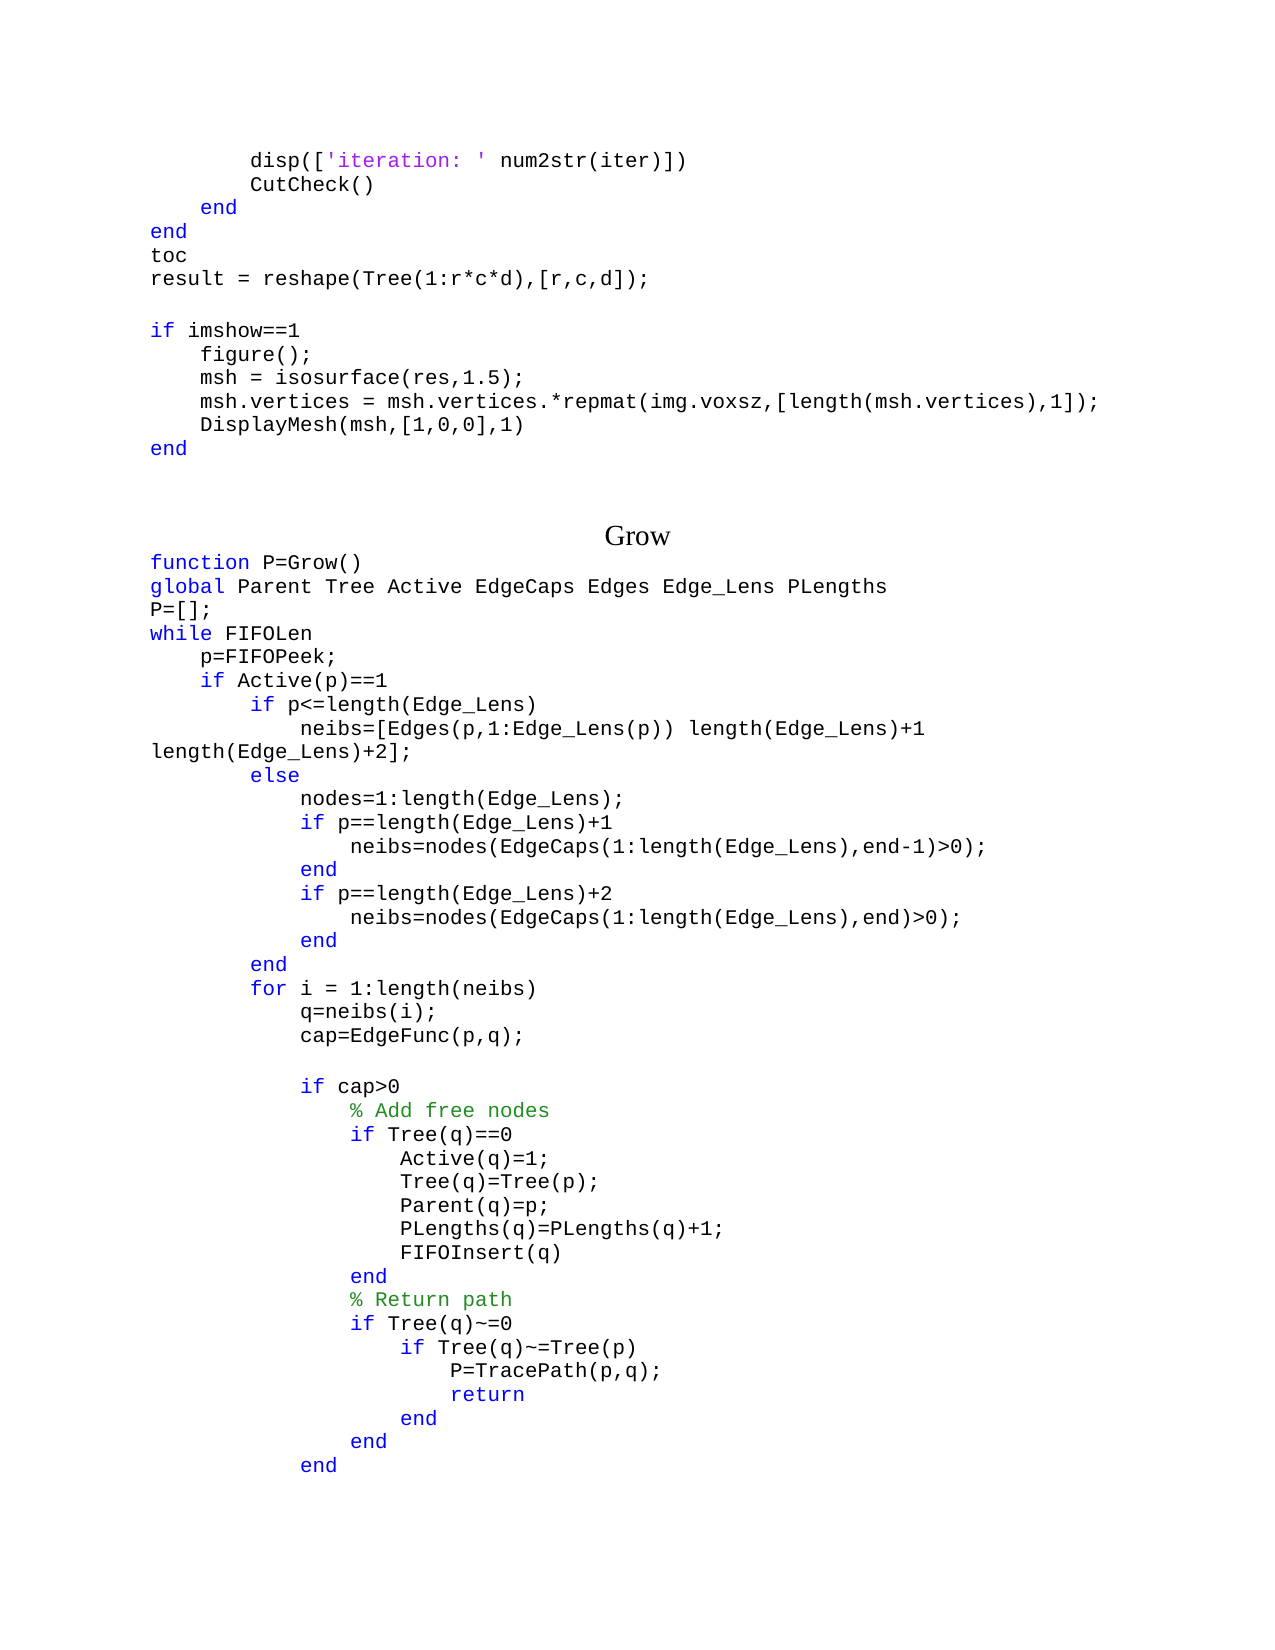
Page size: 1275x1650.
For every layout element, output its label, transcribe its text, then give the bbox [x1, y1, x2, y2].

text P=[]; [150, 599, 1125, 623]
text end [150, 197, 1125, 221]
text end [150, 1455, 1125, 1478]
text if Tree(q)==0 [150, 1124, 1125, 1147]
text end [150, 859, 1125, 883]
text else [150, 765, 1125, 788]
text end [150, 1408, 1125, 1431]
text end [150, 1266, 1125, 1289]
text DisplayMesh(msh,[1,0,0],1) [150, 414, 1125, 438]
text figure(); [150, 343, 1125, 367]
text nodes=1:length(Edge_Lens); [150, 788, 1125, 812]
text if imshow==1 [150, 320, 1125, 343]
text return [150, 1384, 1125, 1408]
text if Tree(q)~=0 [150, 1313, 1125, 1337]
text FIFOInsert(q) [150, 1242, 1125, 1266]
text if cap>0 [150, 1077, 1125, 1100]
text if Tree(q)~=Tree(p) [150, 1337, 1125, 1360]
text end [150, 221, 1125, 244]
text neibs=[Edges(p,1:Edge_Lens(p)) length(Edge_Lens)+1 length(Edge_Lens)+2]; [150, 717, 1125, 765]
text PLengths(q)=PLengths(q)+1; [150, 1218, 1125, 1242]
text msh = isosurface(res,1.5); [150, 367, 1125, 391]
text result = reshape(Tree(1:r*c*d),[r,c,d]); [150, 268, 1125, 292]
text end [150, 954, 1125, 978]
text end [150, 930, 1125, 954]
text neibs=nodes(EdgeCaps(1:length(Edge_Lens),end)>0); [150, 907, 1125, 930]
text P=TracePath(p,q); [150, 1360, 1125, 1384]
text % Return path [150, 1289, 1125, 1313]
text if Active(p)==1 [150, 670, 1125, 694]
text cap=EdgeFunc(p,q); [150, 1025, 1125, 1048]
text msh.vertices = msh.vertices.*repmat(img.voxsz,[length(msh.vertices),1]); [150, 391, 1125, 414]
text if p<=length(Edge_Lens) [150, 694, 1125, 717]
text function P=Grow() [150, 552, 1125, 576]
text for i = 1:length(neibs) [150, 978, 1125, 1001]
text p=FIFOPeek; [150, 647, 1125, 670]
text toc [150, 244, 1125, 268]
text Tree(q)=Tree(p); [150, 1171, 1125, 1195]
text Active(q)=1; [150, 1147, 1125, 1171]
text end [150, 438, 1125, 462]
text % Add free nodes [150, 1100, 1125, 1124]
text global Parent Tree Active EdgeCaps Edges Edge_Lens PLengths [150, 576, 1125, 599]
text if p==length(Edge_Lens)+2 [150, 883, 1125, 907]
text while FIFOLen [150, 623, 1125, 647]
text Grow [150, 518, 1125, 552]
text CutCheck() [150, 174, 1125, 197]
text if p==length(Edge_Lens)+1 [150, 812, 1125, 836]
text end [150, 1431, 1125, 1455]
text Parent(q)=p; [150, 1195, 1125, 1218]
text neibs=nodes(EdgeCaps(1:length(Edge_Lens),end-1)>0); [150, 836, 1125, 859]
text disp(['iteration: ' num2str(iter)]) [150, 150, 1125, 174]
text q=neibs(i); [150, 1001, 1125, 1025]
